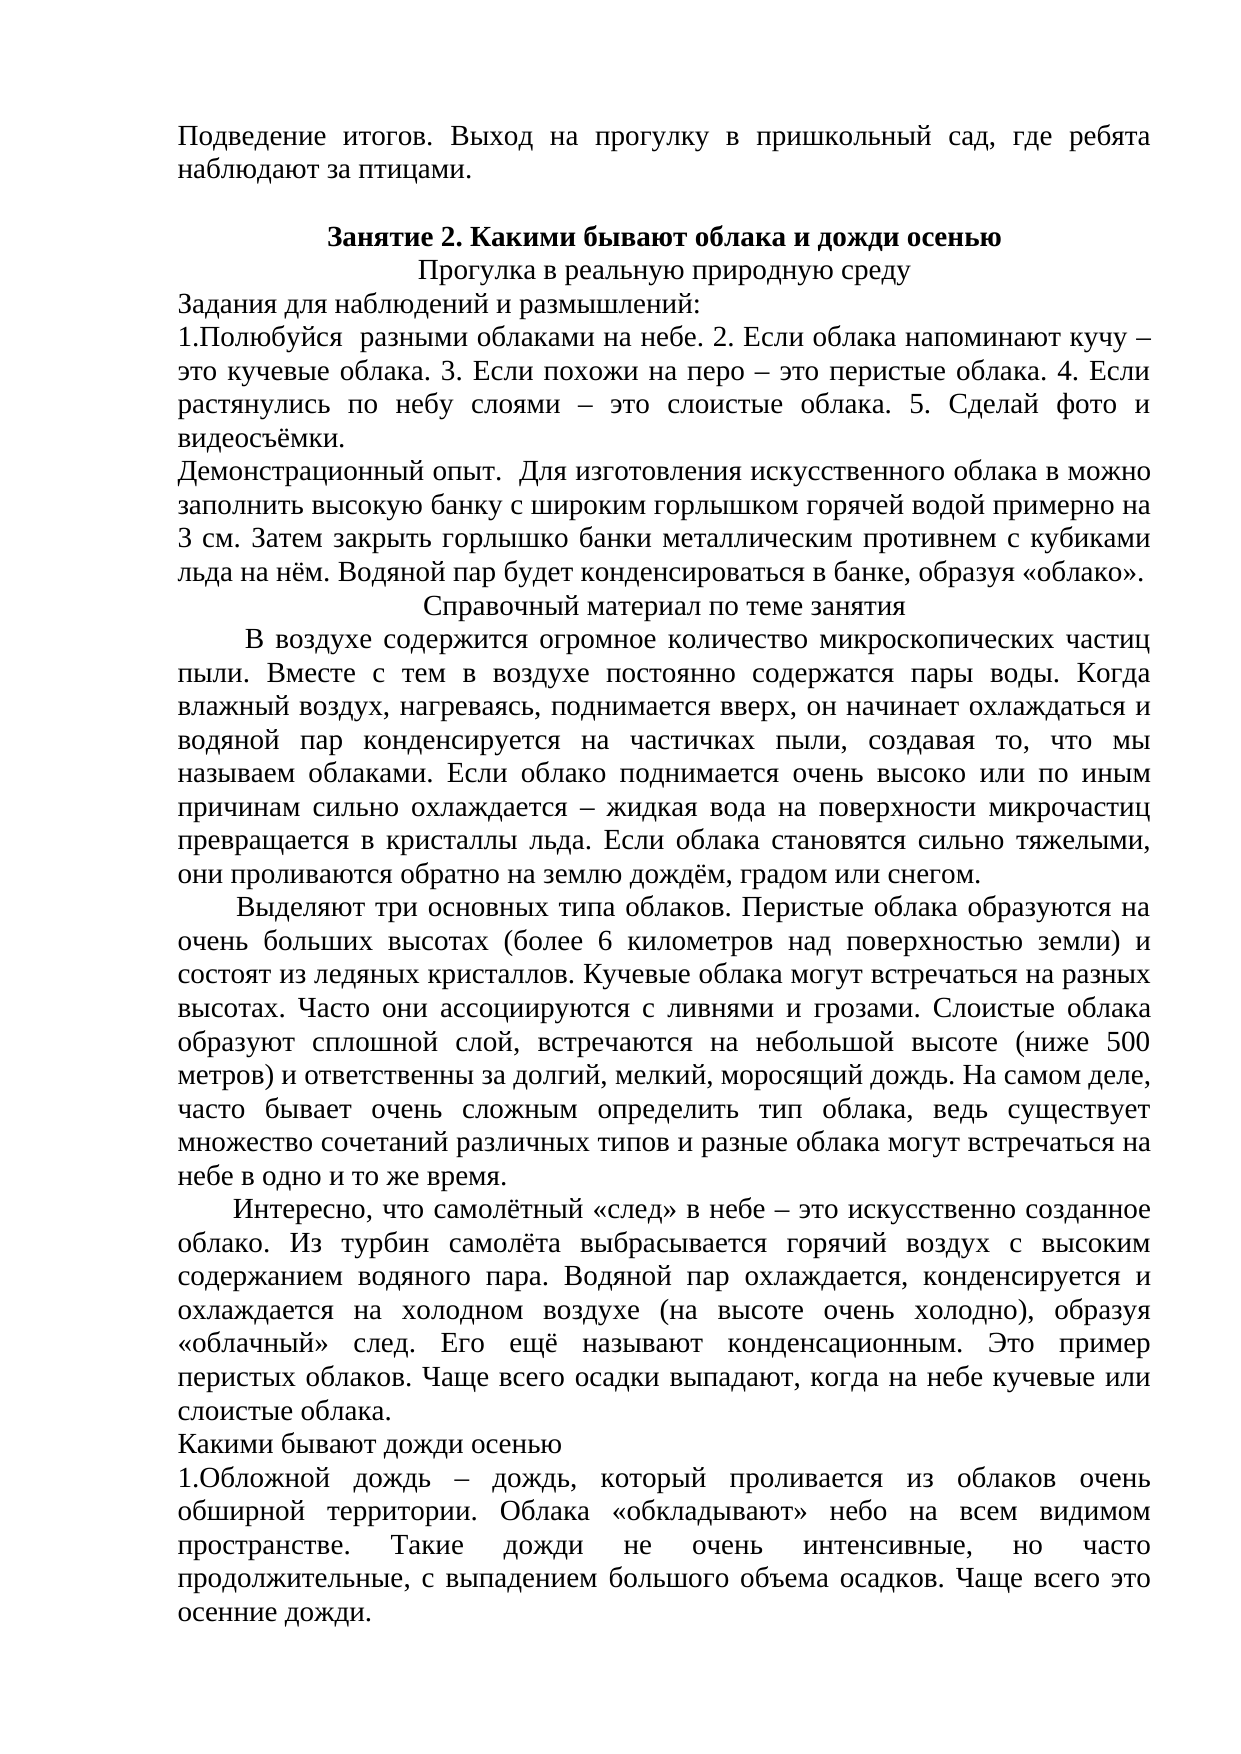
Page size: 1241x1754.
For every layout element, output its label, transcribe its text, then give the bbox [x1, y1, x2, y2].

text Демонстрационный опыт. Для изготовления искусственного облака в можно заполнить высокую банку с широким горлышком горячей водой примерно на 3 см. Затем закрыть горлышко банки металлическим противнем с кубиками льда на нём. Водяной пар будет конденсироваться в банке, образуя «облако». [177, 453, 1152, 588]
text Интересно, что самолётный «след» в небе – это искусственно созданное облако. Из турбин самолёта выбрасывается горячий воздух с высоким содержанием водяного пара. Водяной пар охлаждается, конденсируется и охлаждается на холодном воздухе (на высоте очень холодно), образуя «облачный» след. Его ещё называют конденсационным. Это пример перистых облаков. Чаще всего осадки выпадают, когда на небе кучевые или слоистые облака. [177, 1191, 1152, 1426]
text 1.Обложной дождь – дождь, который проливается из облаков очень обширной территории. Облака «обкладывают» небо на всем видимом пространстве. Такие дожди не очень интенсивные, но часто продолжительные, с выпадением большого объема осадков. Чаще всего это осенние дожди. [177, 1460, 1152, 1627]
text 1.Полюбуйся разными облаками на небе. 2. Если облака напоминают кучу – это кучевые облака. 3. Если похожи на перо – это перистые облака. 4. Если растянулись по небу слоями – это слоистые облака. 5. Сделай фото и видеосъёмки. [177, 319, 1152, 453]
text Занятие 2. Какими бывают облака и дожди осенью [177, 219, 1152, 252]
text Какими бывают дожди осенью [177, 1426, 1152, 1460]
text Справочный материал по теме занятия [177, 588, 1152, 621]
text Подведение итогов. Выход на прогулку в пришкольный сад, где ребята наблюдают за птицами. [177, 118, 1152, 185]
text В воздухе содержится огромное количество микроскопических частиц пыли. Вместе с тем в воздухе постоянно содержатся пары воды. Когда влажный воздух, нагреваясь, поднимается вверх, он начинает охлаждаться и водяной пар конденсируется на частичках пыли, создавая то, что мы называем облаками. Если облако поднимается очень высоко или по иным причинам сильно охлаждается – жидкая вода на поверхности микрочастиц превращается в кристаллы льда. Если облака становятся сильно тяжелыми, они проливаются обратно на землю дождём, градом или снегом. [177, 621, 1152, 889]
text Задания для наблюдений и размышлений: [177, 286, 1152, 319]
text Прогулка в реальную природную среду [177, 252, 1152, 286]
text Выделяют три основных типа облаков. Перистые облака образуются на очень больших высотах (более 6 километров над поверхностью земли) и состоят из ледяных кристаллов. Кучевые облака могут встречаться на разных высотах. Часто они ассоциируются с ливнями и грозами. Слоистые облака образуют сплошной слой, встречаются на небольшой высоте (ниже 500 метров) и ответственны за долгий, мелкий, моросящий дождь. На самом деле, часто бывает очень сложным определить тип облака, ведь существует множество сочетаний различных типов и разные облака могут встречаться на небе в одно и то же время. [177, 889, 1152, 1191]
